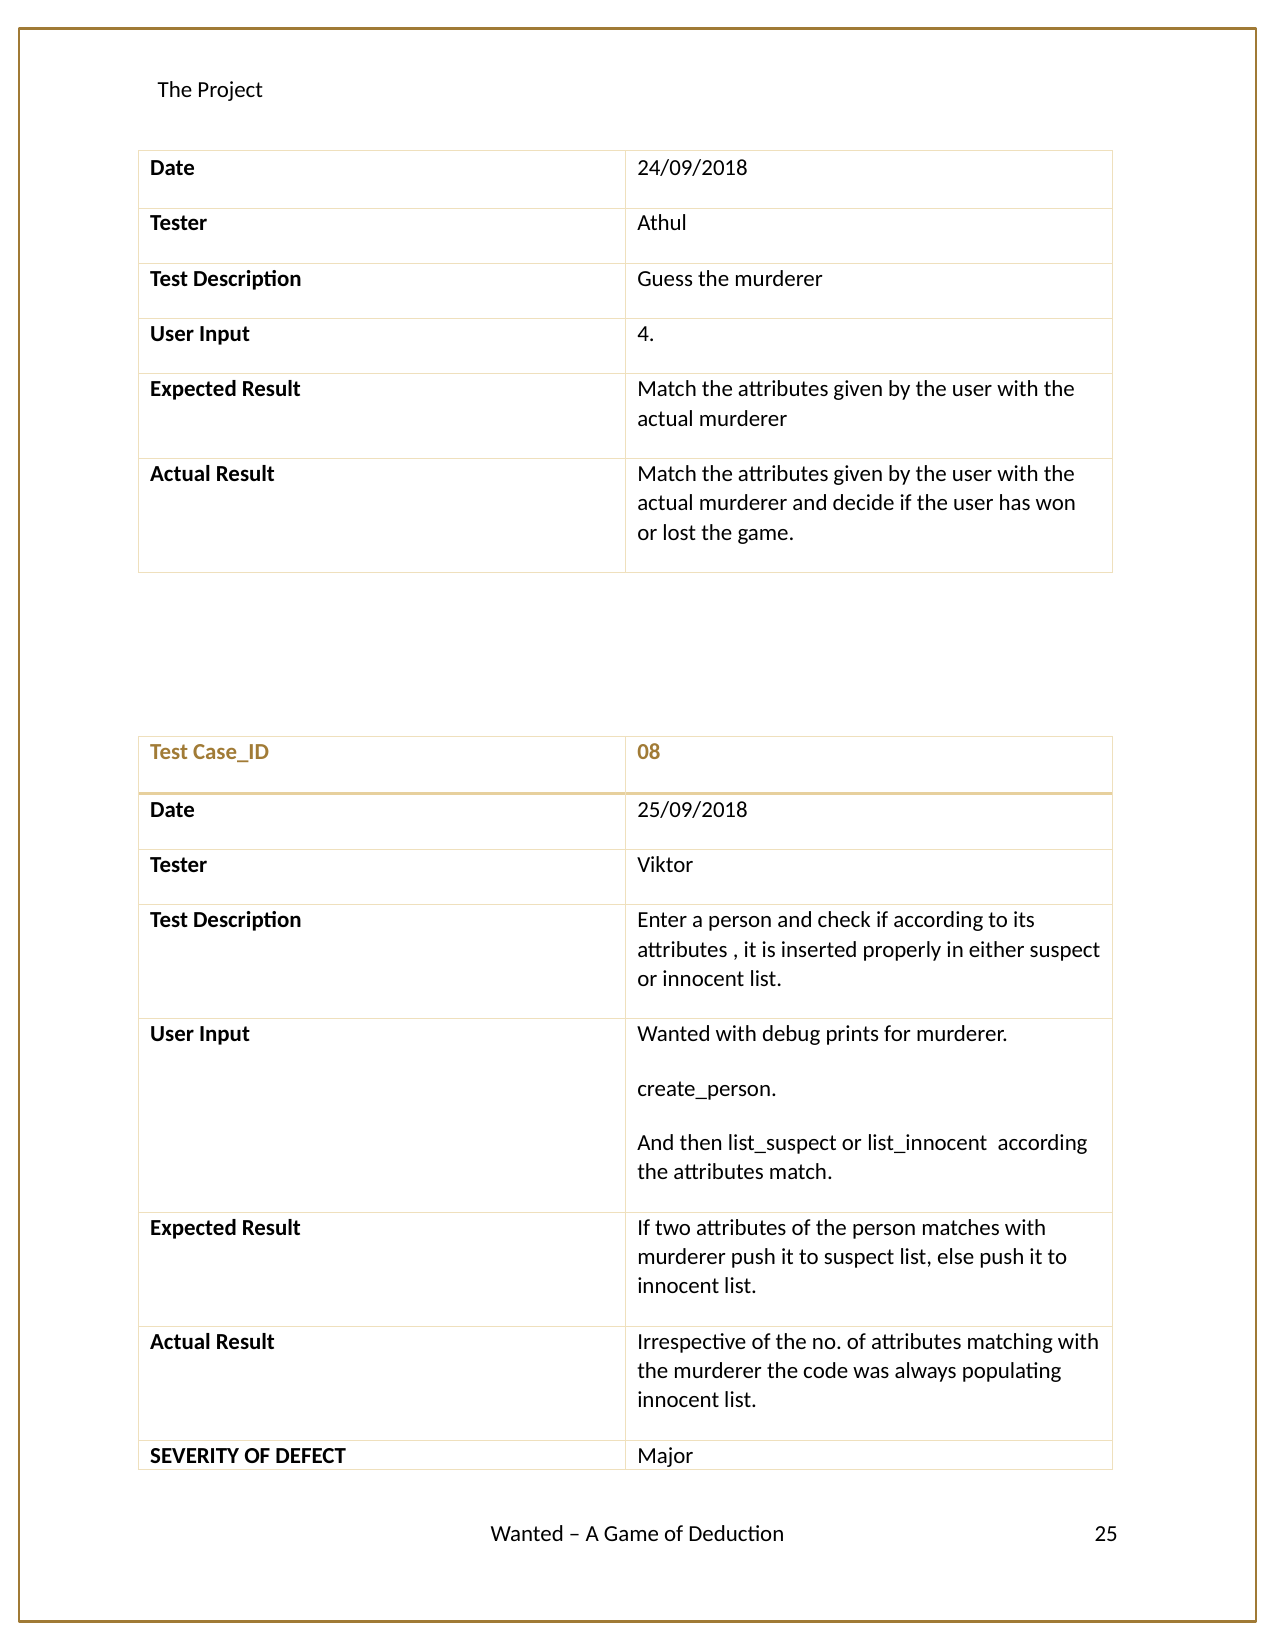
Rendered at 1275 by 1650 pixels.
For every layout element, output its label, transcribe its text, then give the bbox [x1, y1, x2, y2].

table_cell Tester [139, 850, 625, 904]
table_cell Major [626, 1441, 1112, 1469]
table_cell Date [139, 151, 625, 207]
table_cell Expected Result [139, 1213, 625, 1326]
table_cell SEVERITY OF DEFECT [139, 1441, 625, 1469]
table_cell Match the attributes given by the user with the actual murderer [626, 374, 1112, 458]
table_cell Irrespective of the no. of attributes matching with the murderer the code was always populating innocent list. [626, 1327, 1112, 1440]
table_cell Wanted with debug prints for murderer. create_person. And then list_suspect or list_innocent according the attributes match. [626, 1019, 1112, 1212]
table_cell Enter a person and check if according to its attributes , it is inserted properly in either suspect or innocent list. [626, 905, 1112, 1018]
table_cell Viktor [626, 850, 1112, 904]
table_header Test Case_ID [139, 737, 625, 792]
table_cell 4. [626, 319, 1112, 373]
table_cell Test Description [139, 905, 625, 1018]
table_cell Date [139, 795, 625, 849]
table_cell Actual Result [139, 1327, 625, 1440]
table_cell User Input [139, 319, 625, 373]
table_cell Tester [139, 209, 625, 263]
table_cell User Input [139, 1019, 625, 1212]
table_cell Actual Result [139, 459, 625, 572]
table_header 08 [626, 737, 1112, 792]
table_cell Match the attributes given by the user with the actual murderer and decide if the user has won or lost the game. [626, 459, 1112, 572]
table_cell 24/09/2018 [626, 151, 1112, 207]
table_cell Athul [626, 209, 1112, 263]
table_cell If two attributes of the person matches with murderer push it to suspect list, else push it to innocent list. [626, 1213, 1112, 1326]
table_cell Test Description [139, 264, 625, 318]
table_cell Guess the murderer [626, 264, 1112, 318]
table_cell Expected Result [139, 374, 625, 458]
table_cell 25/09/2018 [626, 795, 1112, 849]
